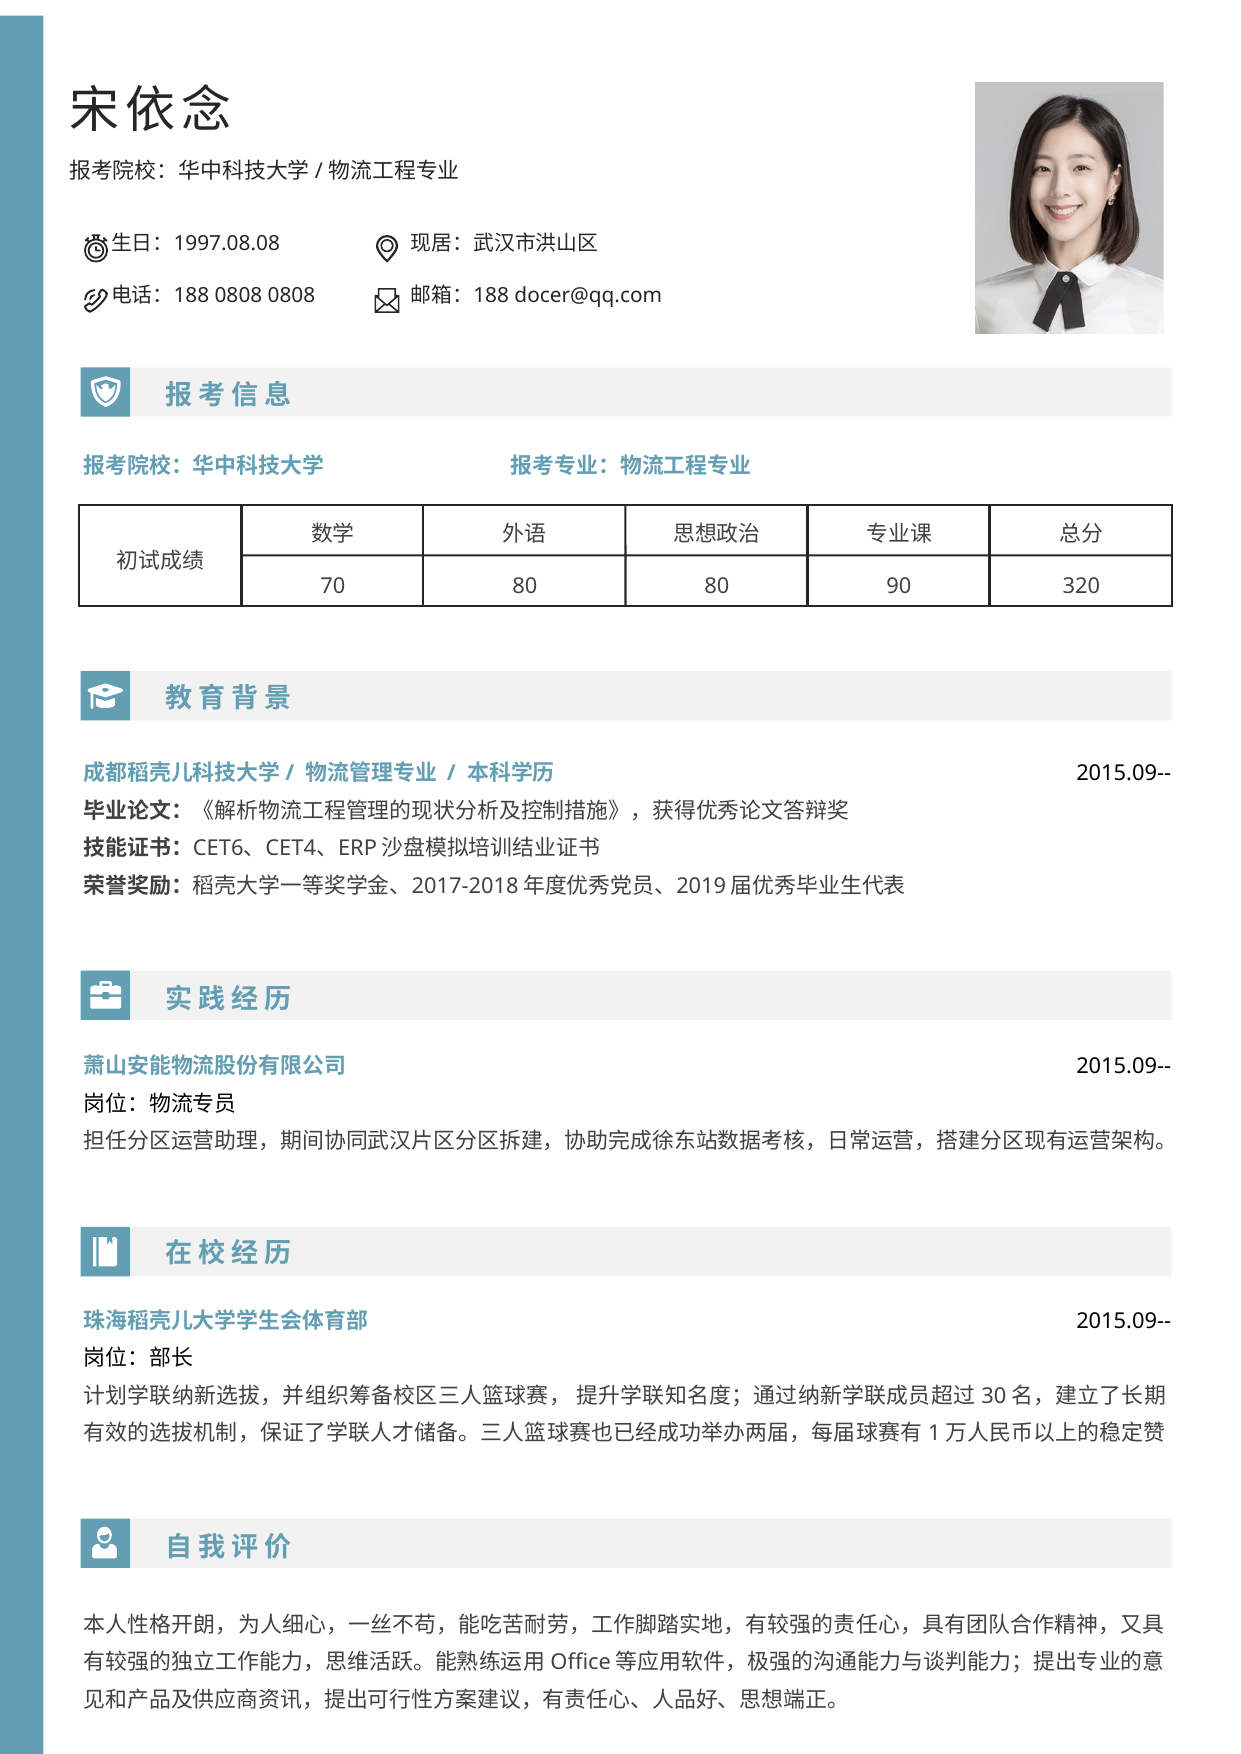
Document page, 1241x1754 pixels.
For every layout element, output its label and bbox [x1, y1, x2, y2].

picture [975, 82, 1164, 334]
